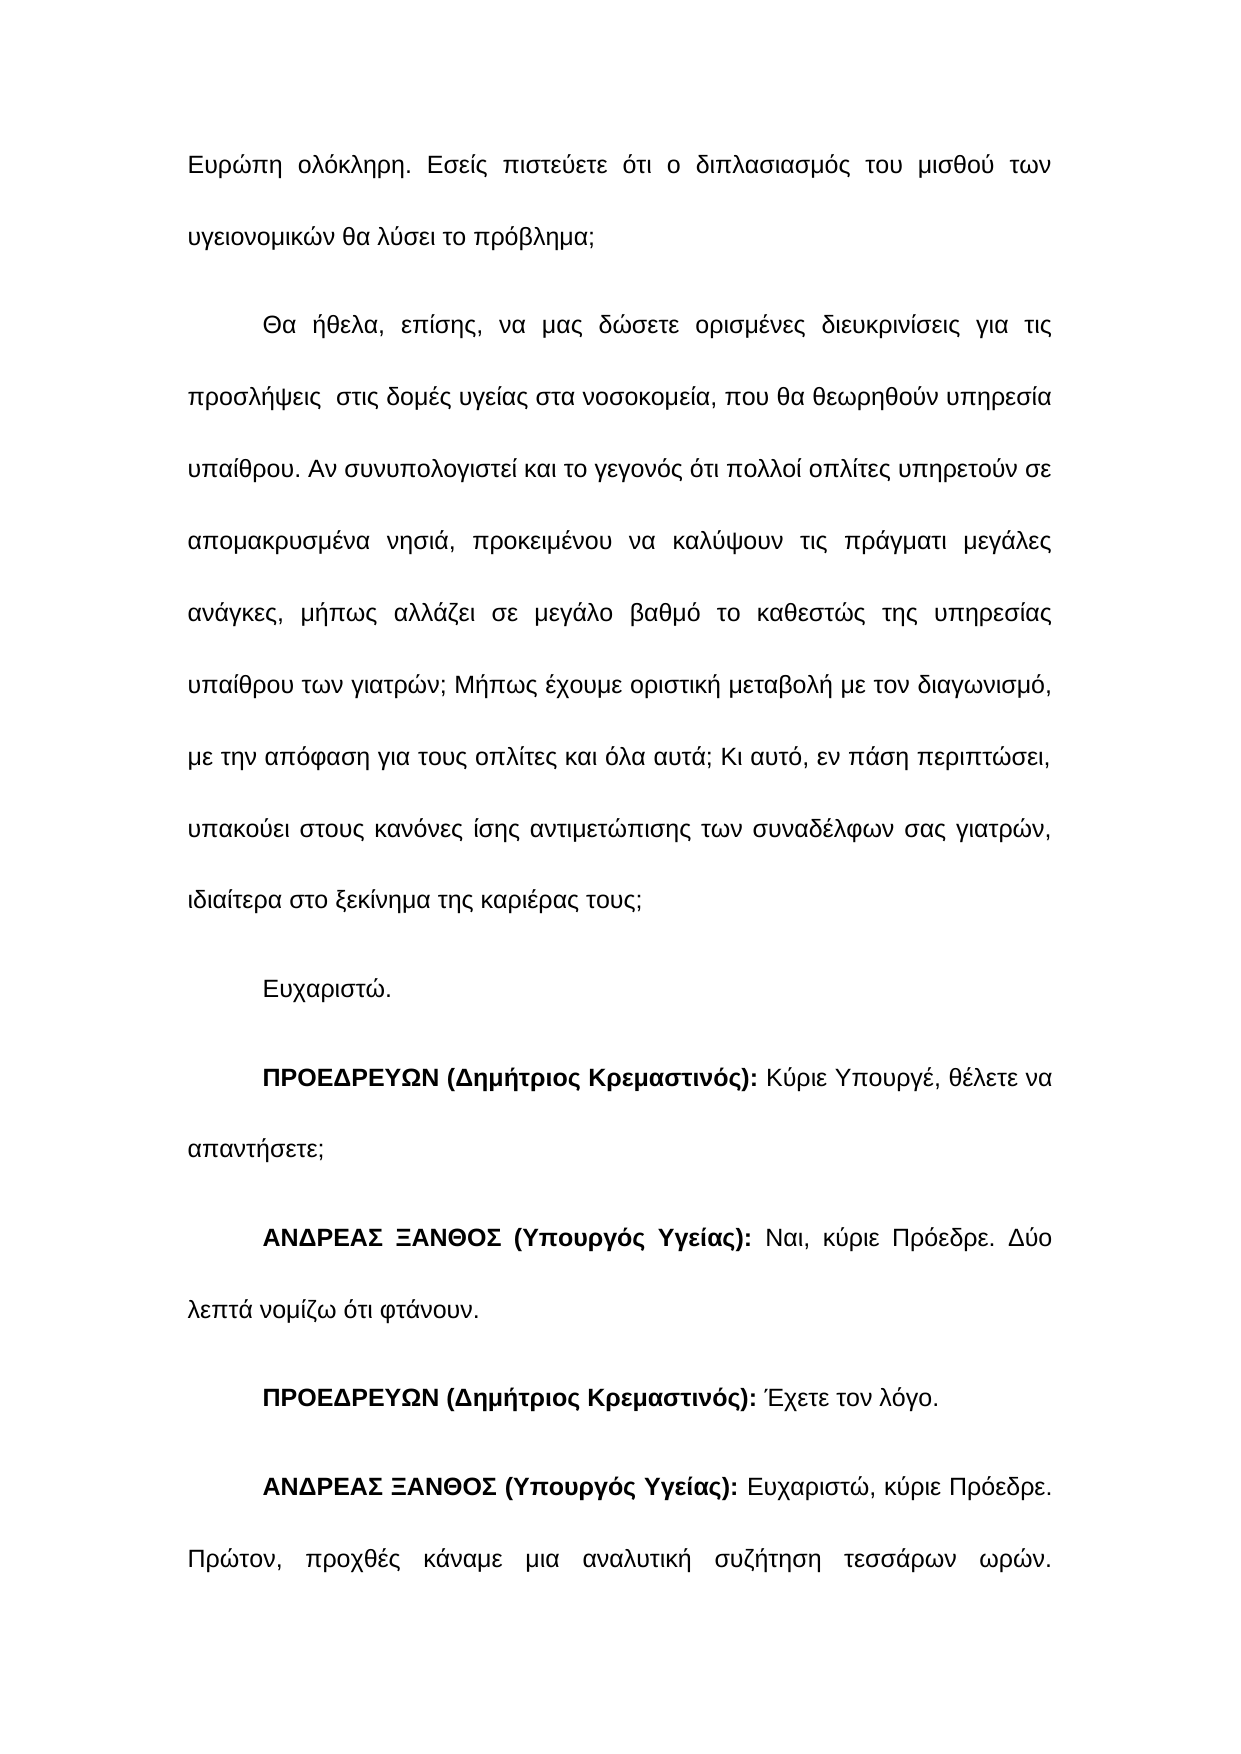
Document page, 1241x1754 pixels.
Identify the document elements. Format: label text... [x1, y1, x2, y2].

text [187, 1472, 1053, 1572]
text ΠΡΟΕΔΡΕΥΩΝ (Δημήτριος Κρεμαστινός): Έχετε τον λόγο. [187, 1383, 1053, 1412]
text ΑΝΔΡΕΑΣ ΞΑΝΘΟΣ (Υπουργός Υγείας): Ναι, κύριε Πρόεδρε. Δύο λεπτά νομίζω ότι φτάνουν. [187, 1223, 1053, 1323]
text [187, 150, 1053, 251]
text ΠΡΟΕΔΡΕΥΩΝ (Δημήτριος Κρεμαστινός): Κύριε Υπουργέ, θέλετε να απαντήσετε; [187, 1062, 1053, 1163]
text Ευχαριστώ. [187, 974, 1053, 1003]
text Θα ήθελα, επίσης, να μας δώσετε ορισμένες διευκρινίσεις για τις προσλήψεις στις δομές υγείας στα νοσοκομεία, που θα θεωρηθούν υπηρεσία υπαίθρου. Αν συνυπολογιστεί και το γεγονός ότι πολλοί οπλίτες υπηρετούν σε απομακρυσμένα νησιά, προκειμένου να καλύψουν τις πράγματι μεγάλες ανάγκες, μήπως αλλάζει σε μεγάλο βαθμό το καθεστώς της υπηρεσίας υπαίθρου των γιατρών; Μήπως έχουμε οριστική μεταβολή με τον διαγωνισμό, με την απόφαση για τους οπλίτες και όλα αυτά; Κι αυτό, εν πάση περιπτώσει, υπακούει στους κανόνες ίσης αντιμετώπισης των συναδέλφων σας γιατρών, ιδιαίτερα στο ξεκίνημα της καριέρας τους; [187, 310, 1053, 914]
